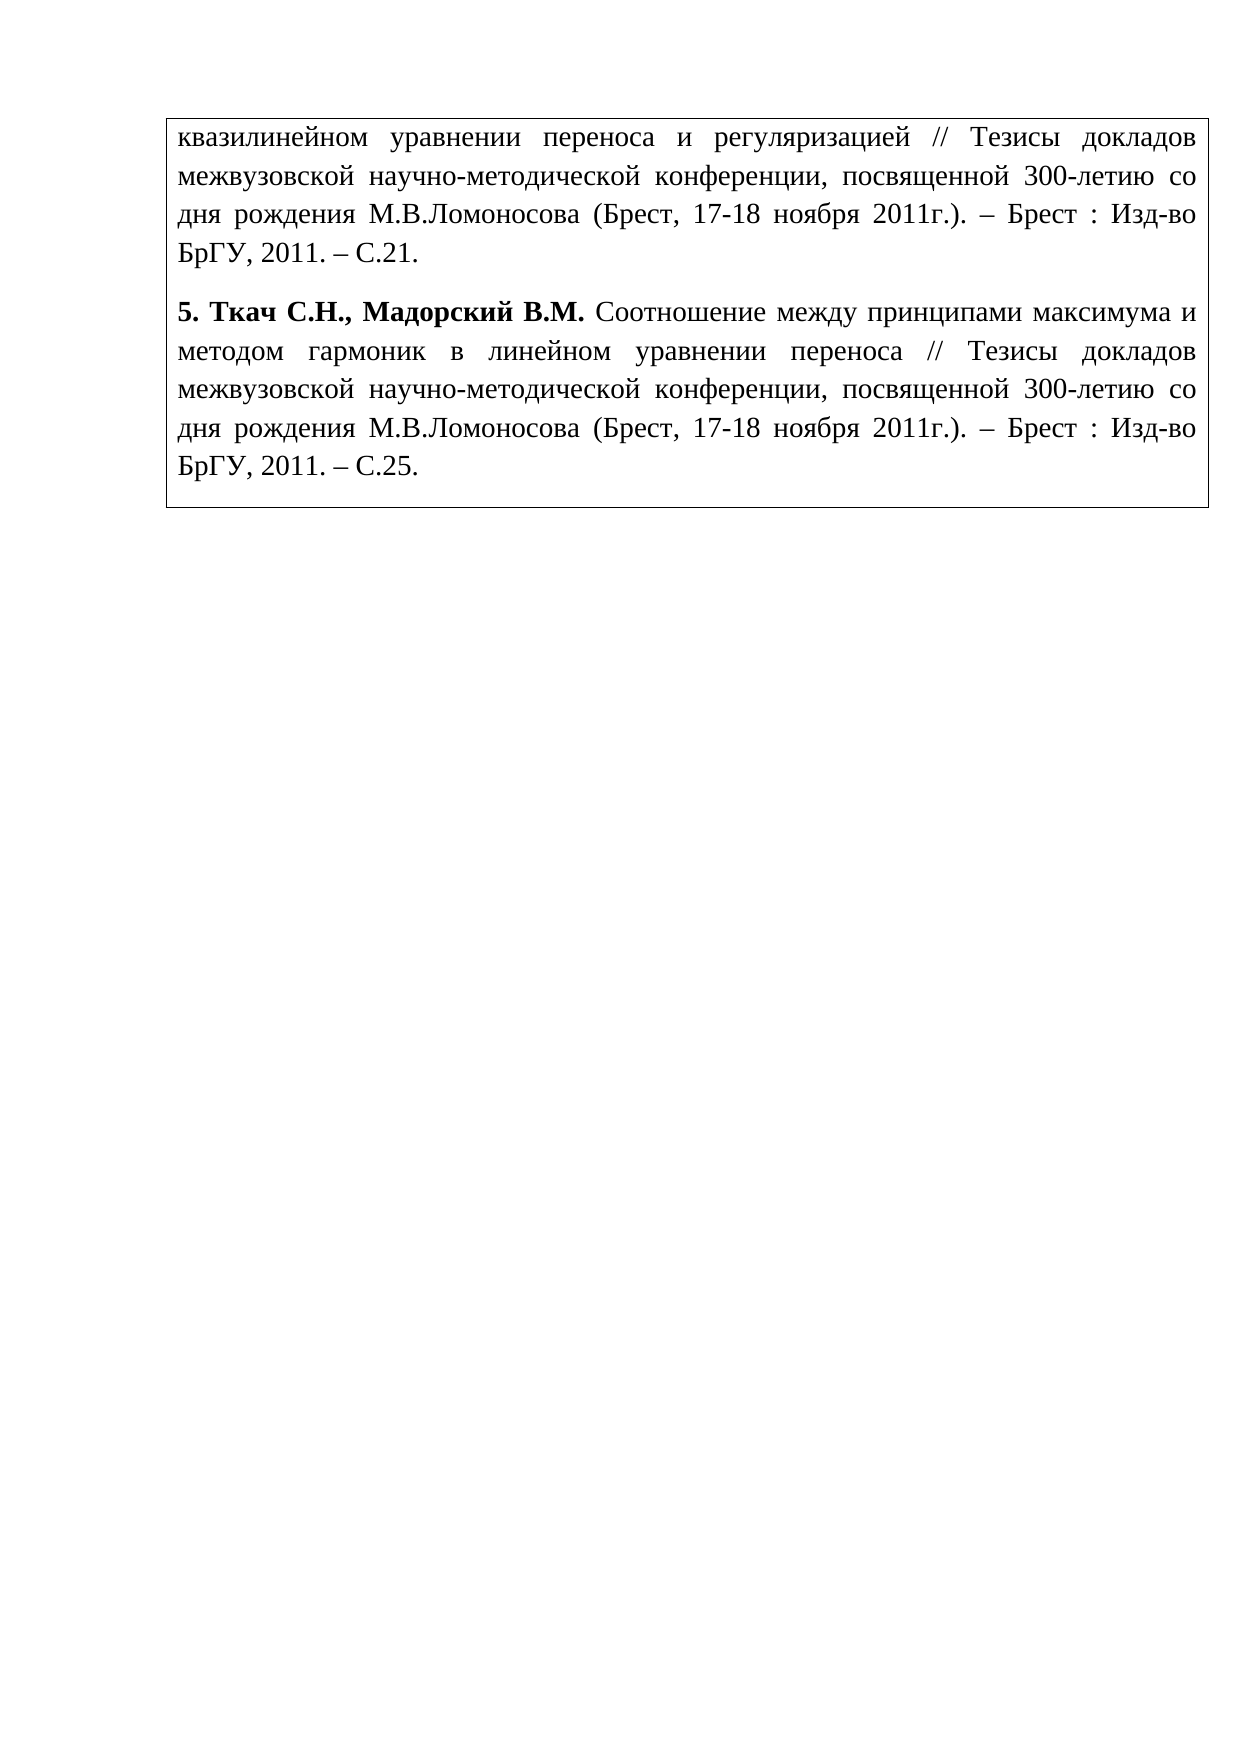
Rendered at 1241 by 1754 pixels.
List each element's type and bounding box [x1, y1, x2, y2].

table_cell [167, 119, 1208, 507]
